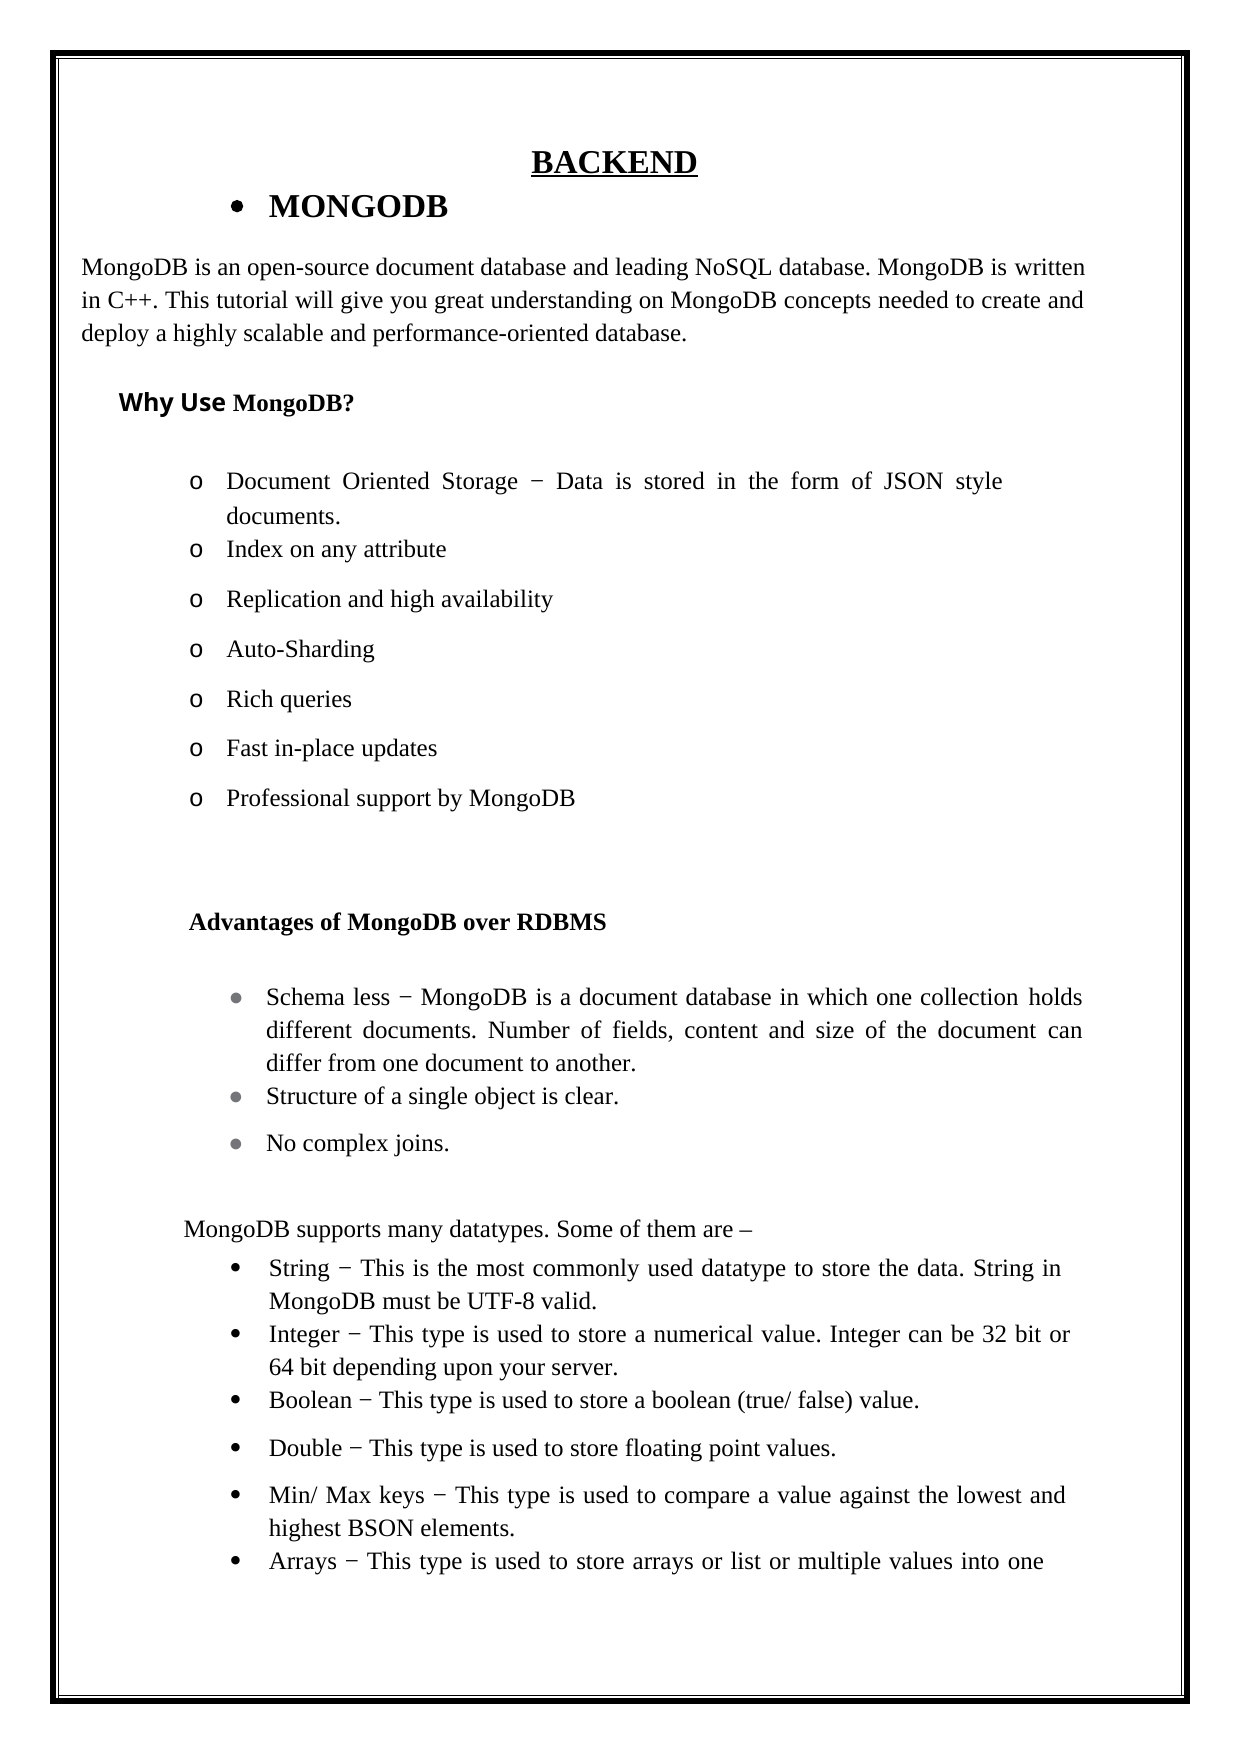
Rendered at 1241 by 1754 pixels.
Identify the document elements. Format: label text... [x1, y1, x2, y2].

list Min/ Max keys − This type is used to compare a value against the lowest and highest BSON elements. [231, 1480, 1068, 1542]
list Integer − This type is used to store a numerical value. Integer can be 32 bit or 64 bit depending upon your server. [231, 1319, 1072, 1381]
list MONGODB [231, 187, 1159, 225]
list Replication and high availability [189, 584, 1159, 615]
text MongoDB supports many datatypes. Some of them are – [141, 1214, 1159, 1243]
list Index on any attribute [189, 534, 1159, 565]
list Document Oriented Storage − Data is stored in the form of JSON style documents. [189, 466, 1004, 530]
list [231, 1546, 1046, 1575]
list Rich queries [189, 684, 1159, 714]
list Fast in-place updates [189, 733, 1159, 764]
list Structure of a single object is clear. [228, 1081, 1159, 1109]
list Schema less − MongoDB is a document database in which one collection holds different documents. Number of fields, content and size of the document can differ from one document to another. [228, 982, 1082, 1076]
text Why Use MongoDB? [119, 385, 1159, 419]
text Advantages of MongoDB over RDBMS [189, 907, 1159, 936]
list Boolean − This type is used to store a boolean (true/ false) value. [231, 1385, 1159, 1414]
text BACKEND [456, 142, 1159, 181]
list Professional support by MongoDB [189, 783, 1159, 814]
list Auto-Sharding [189, 634, 1159, 664]
list String − This is the most commonly used datatype to store the data. String in MongoDB must be UTF-8 valid. [231, 1253, 1063, 1315]
list No complex joins. [228, 1128, 1159, 1157]
list Double − This type is used to store floating point values. [231, 1433, 1159, 1461]
text MongoDB is an open-source document database and leading NoSQL database. MongoDB is written in C++. This tutorial will give you great understanding on MongoDB concepts needed to create and deploy a highly scalable and performance-oriented database. [81, 252, 1085, 347]
